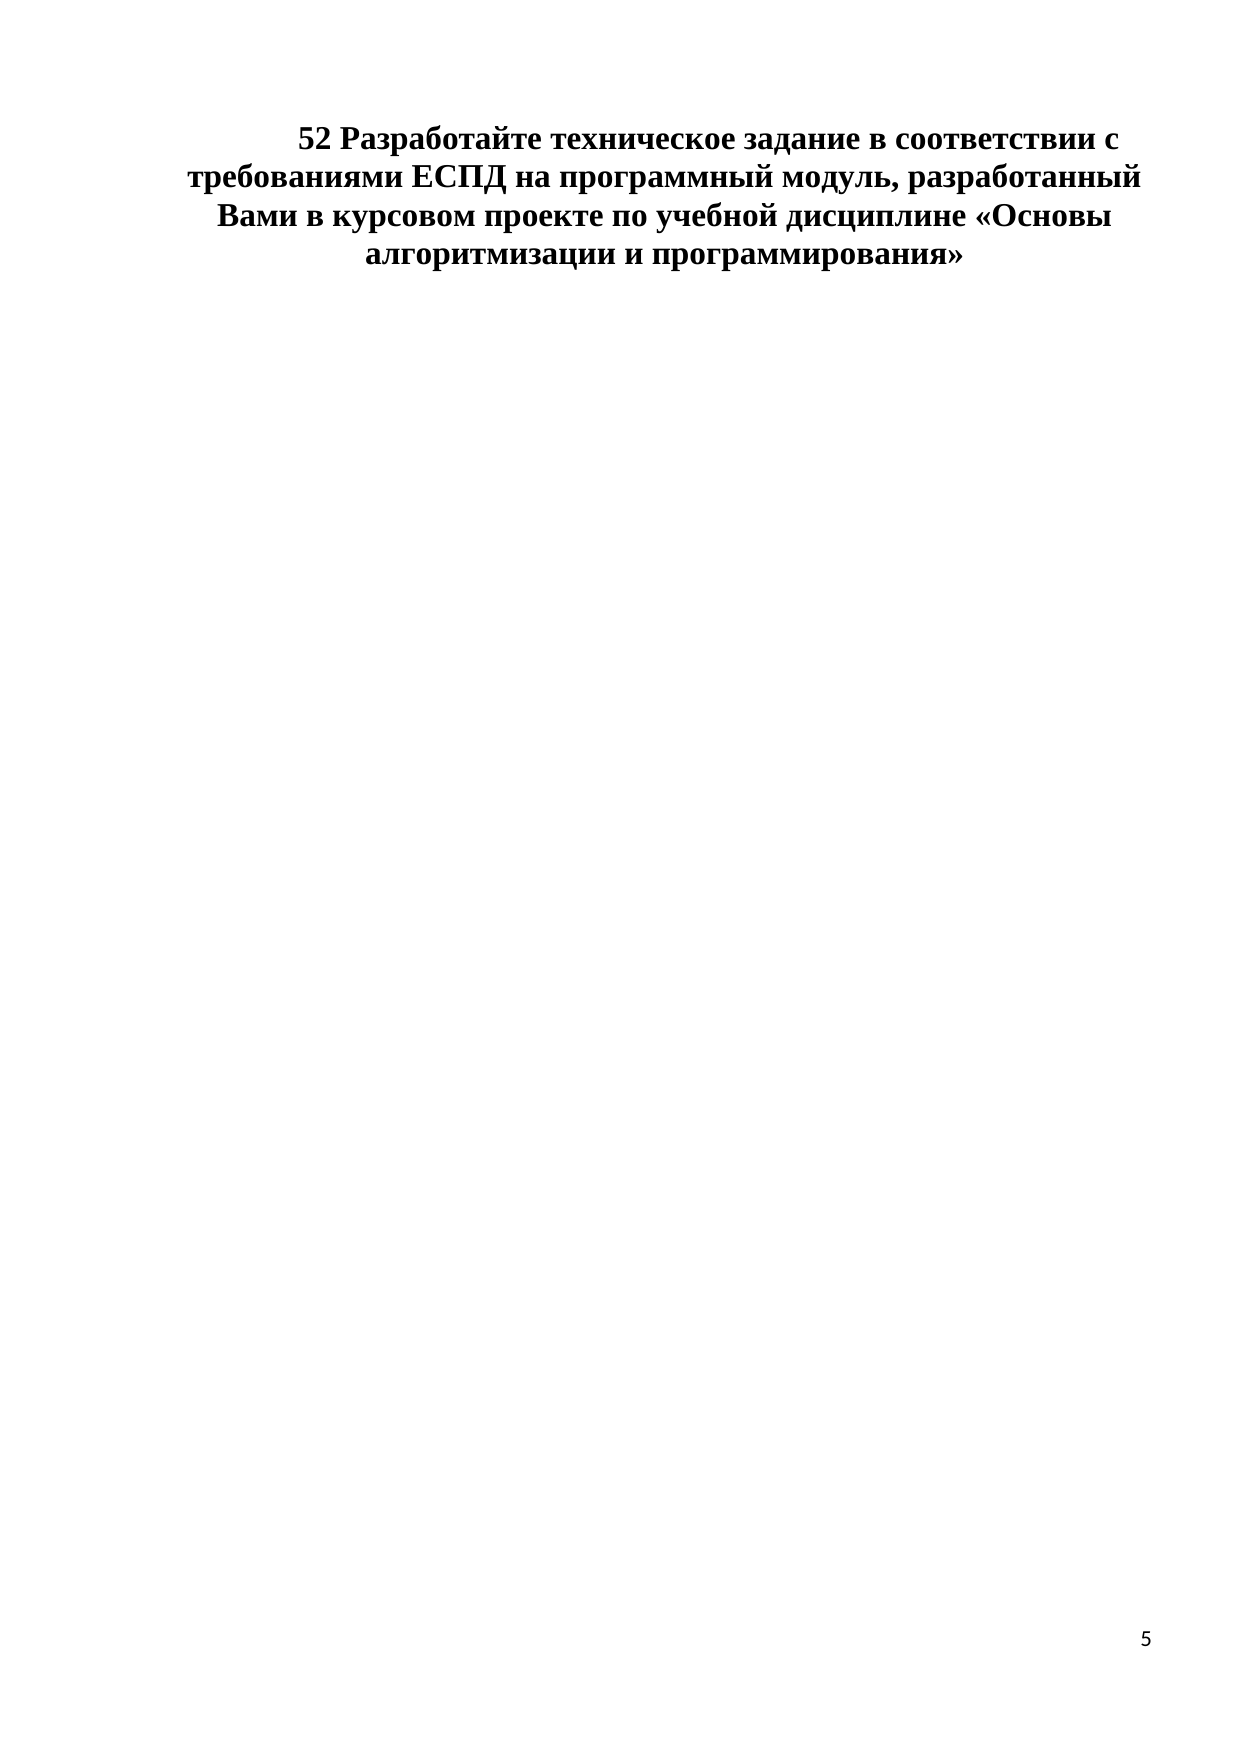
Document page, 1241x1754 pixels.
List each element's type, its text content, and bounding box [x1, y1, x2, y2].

text 52 Разработайте техническое задание в соответствии с требованиями ЕСПД на программный модуль, разработанный Вами в курсовом проекте по учебной дисциплине «Основы алгоритмизации и программирования» [177, 118, 1152, 271]
